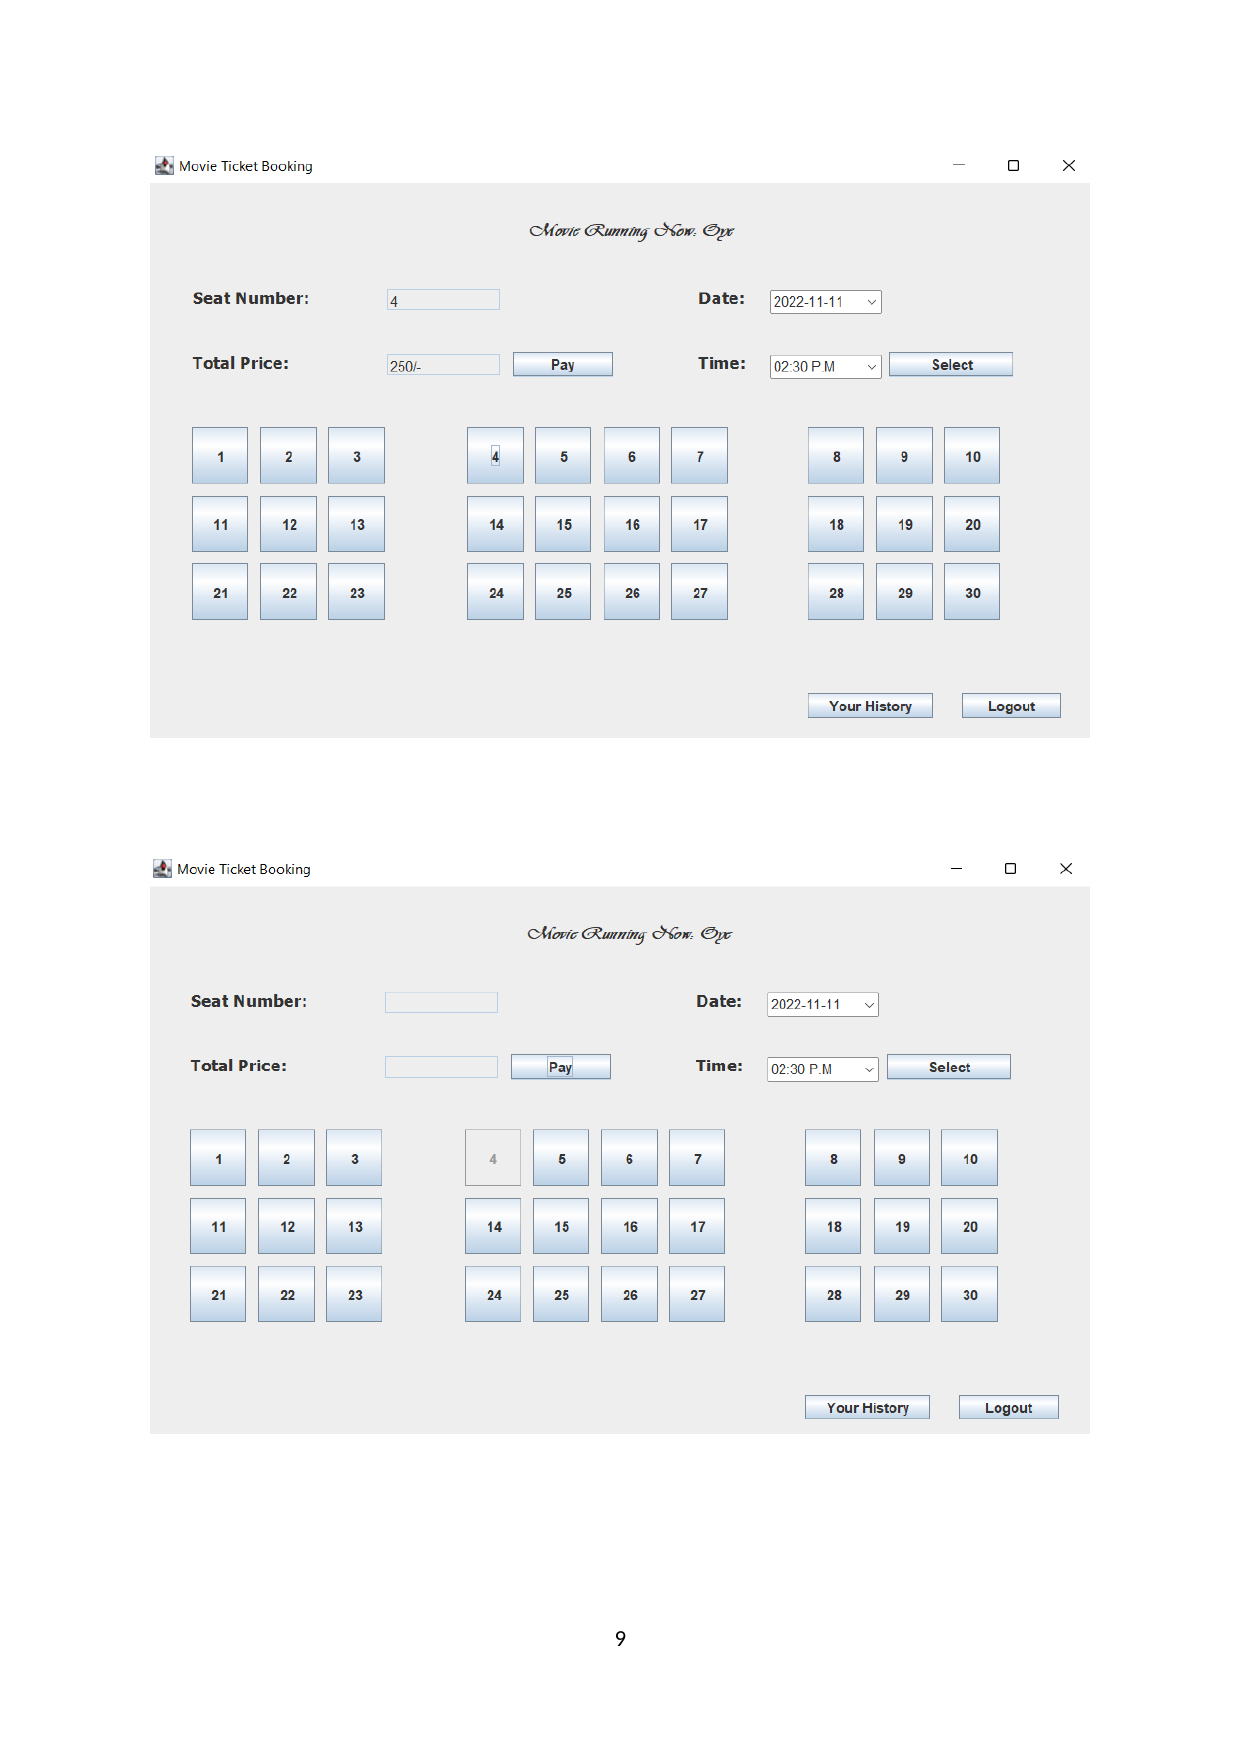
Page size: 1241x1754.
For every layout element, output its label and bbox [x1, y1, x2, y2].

picture [150, 150, 1090, 738]
picture [150, 856, 1090, 1434]
